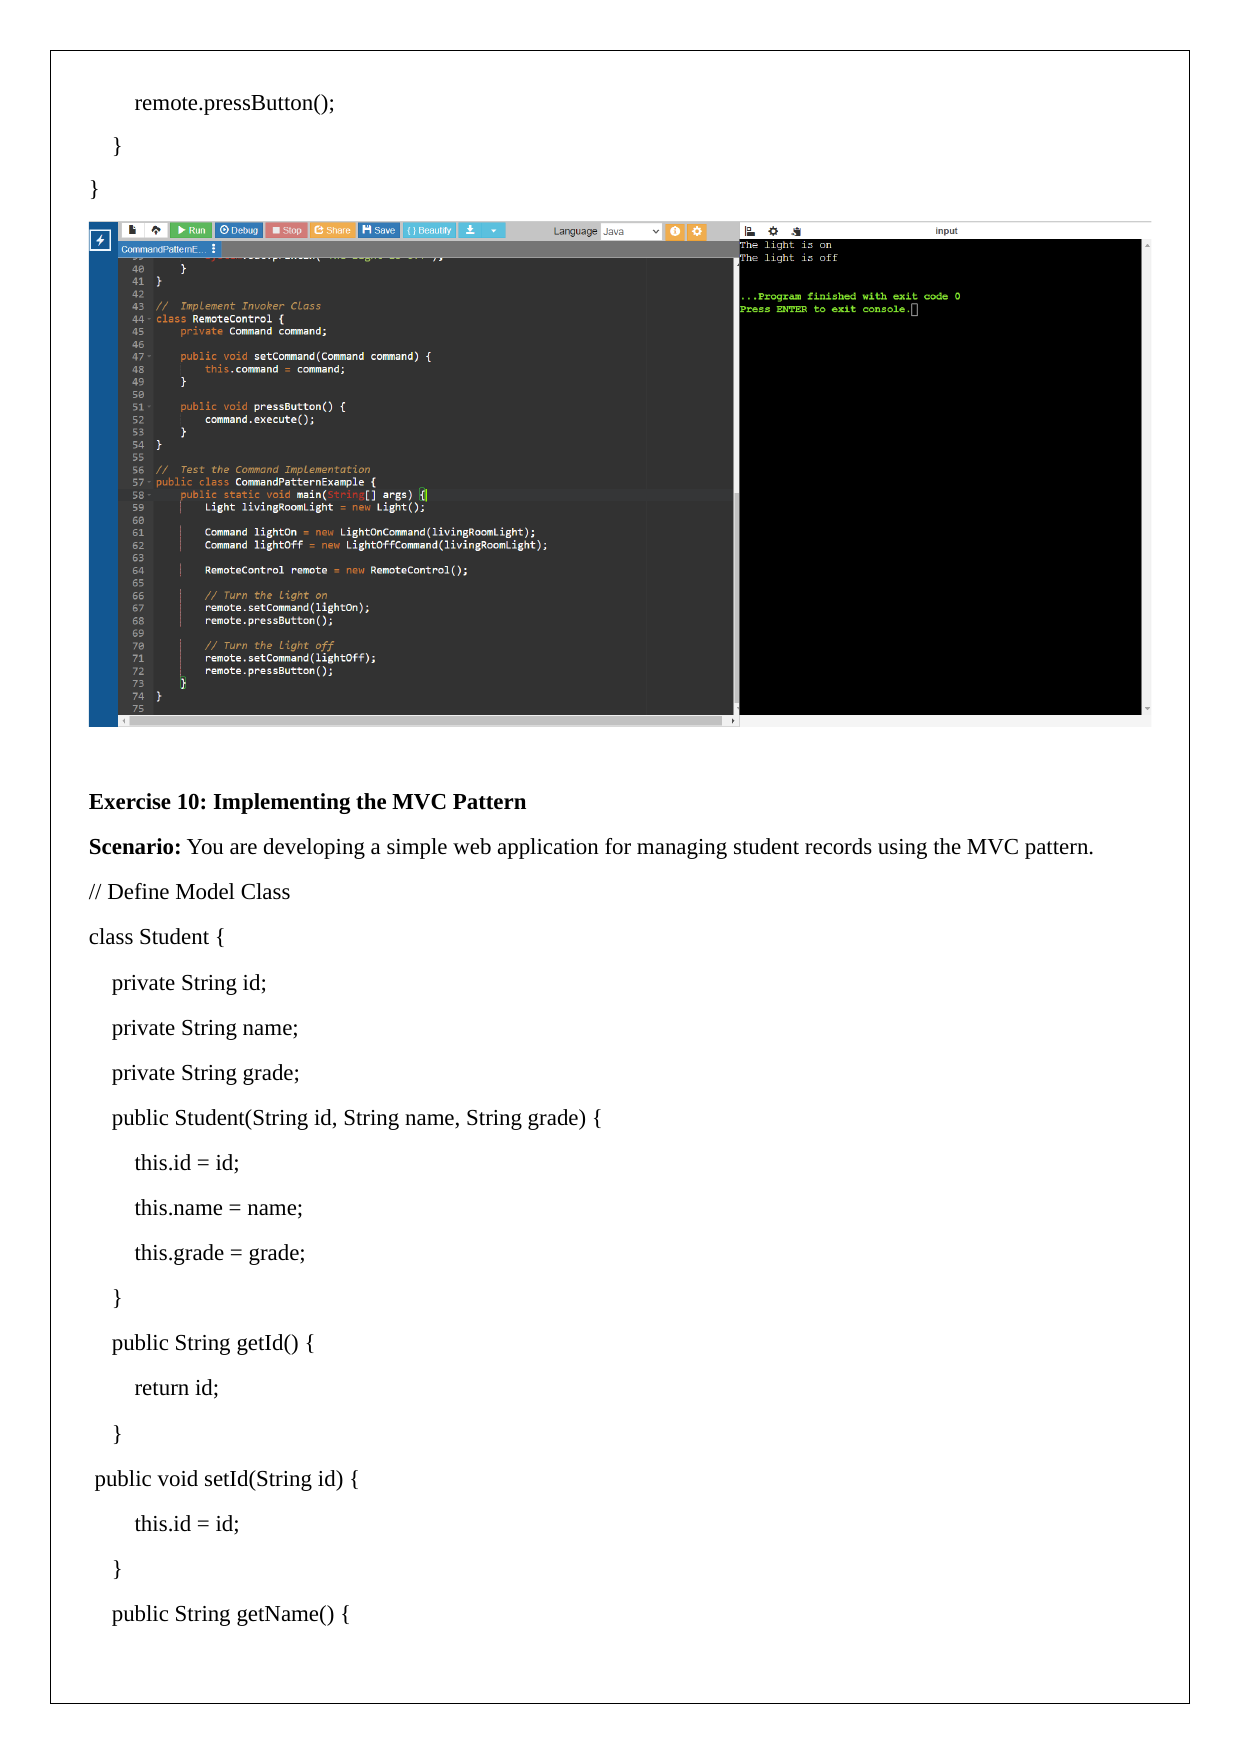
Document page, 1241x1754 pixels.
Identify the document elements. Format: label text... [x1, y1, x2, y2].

text public void setId(String id) { [89, 1465, 1152, 1491]
text } [89, 1555, 1152, 1581]
text } [89, 175, 1152, 201]
text private String name; [89, 1014, 1152, 1040]
text public String getName() { [89, 1600, 1152, 1626]
text return id; [89, 1374, 1152, 1401]
text // Define Model Class [89, 878, 1152, 905]
text this.name = name; [89, 1194, 1152, 1220]
text Exercise 10: Implementing the MVC Pattern [89, 788, 1152, 814]
text private String id; [89, 968, 1152, 995]
text public Student(String id, String name, String grade) { [89, 1104, 1152, 1130]
text } [89, 1284, 1152, 1311]
text class Student { [89, 923, 1152, 950]
picture [88, 217, 1152, 727]
text } [89, 1419, 1152, 1446]
text private String grade; [89, 1059, 1152, 1085]
text this.id = id; [89, 1149, 1152, 1175]
text } [89, 132, 1152, 158]
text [89, 89, 1152, 115]
text public String getId() { [89, 1329, 1152, 1356]
text this.grade = grade; [89, 1239, 1152, 1266]
text this.id = id; [89, 1510, 1152, 1536]
text Scenario: You are developing a simple web application for managing student records using the MVC pattern. [89, 833, 1152, 859]
